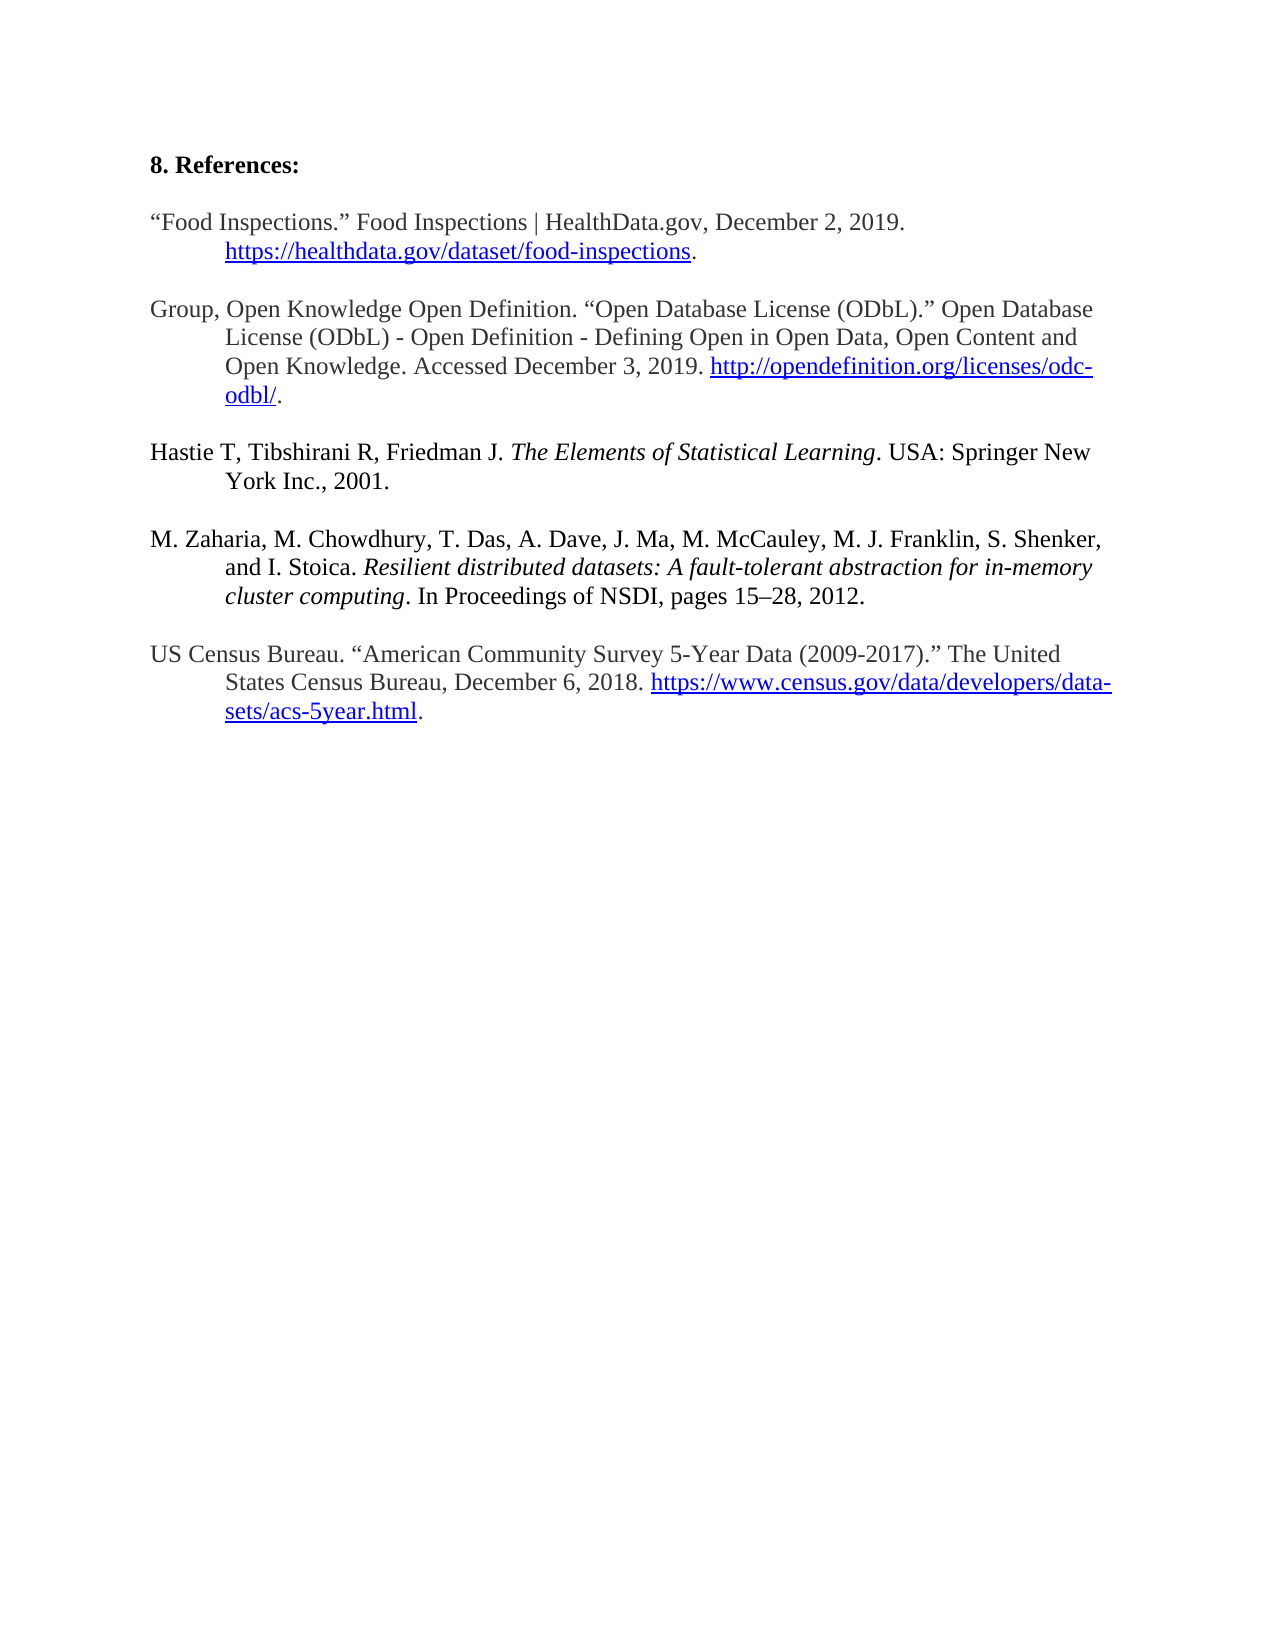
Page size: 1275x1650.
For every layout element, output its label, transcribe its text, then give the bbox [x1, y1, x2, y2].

text M. Zaharia, M. Chowdhury, T. Das, A. Dave, J. Ma, M. McCauley, M. J. Franklin, S. Shenker, and I. Stoica. Resilient distributed datasets: A fault-tolerant abstraction for in-memory cluster computing. In Proceedings of NSDI, pages 15–28, 2012. [150, 524, 1125, 610]
text Group, Open Knowledge Open Definition. “Open Database License (ODbL).” Open Database License (ODbL) - Open Definition - Defining Open in Open Data, Open Content and Open Knowledge. Accessed December 3, 2019. http://opendefinition.org/licenses/odc-odbl/. [150, 294, 1125, 409]
text Hastie T, Tibshirani R, Friedman J. The Elements of Statistical Learning. USA: Springer New York Inc., 2001. [150, 437, 1125, 495]
text 8. References: [150, 150, 1125, 179]
text “Food Inspections.” Food Inspections | HealthData.gov, December 2, 2019. https://healthdata.gov/dataset/food-inspections. [150, 207, 1125, 265]
text US Census Bureau. “American Community Survey 5-Year Data (2009-2017).” The United States Census Bureau, December 6, 2018. https://www.census.gov/data/developers/data-sets/acs-5year.html. [150, 639, 1125, 725]
